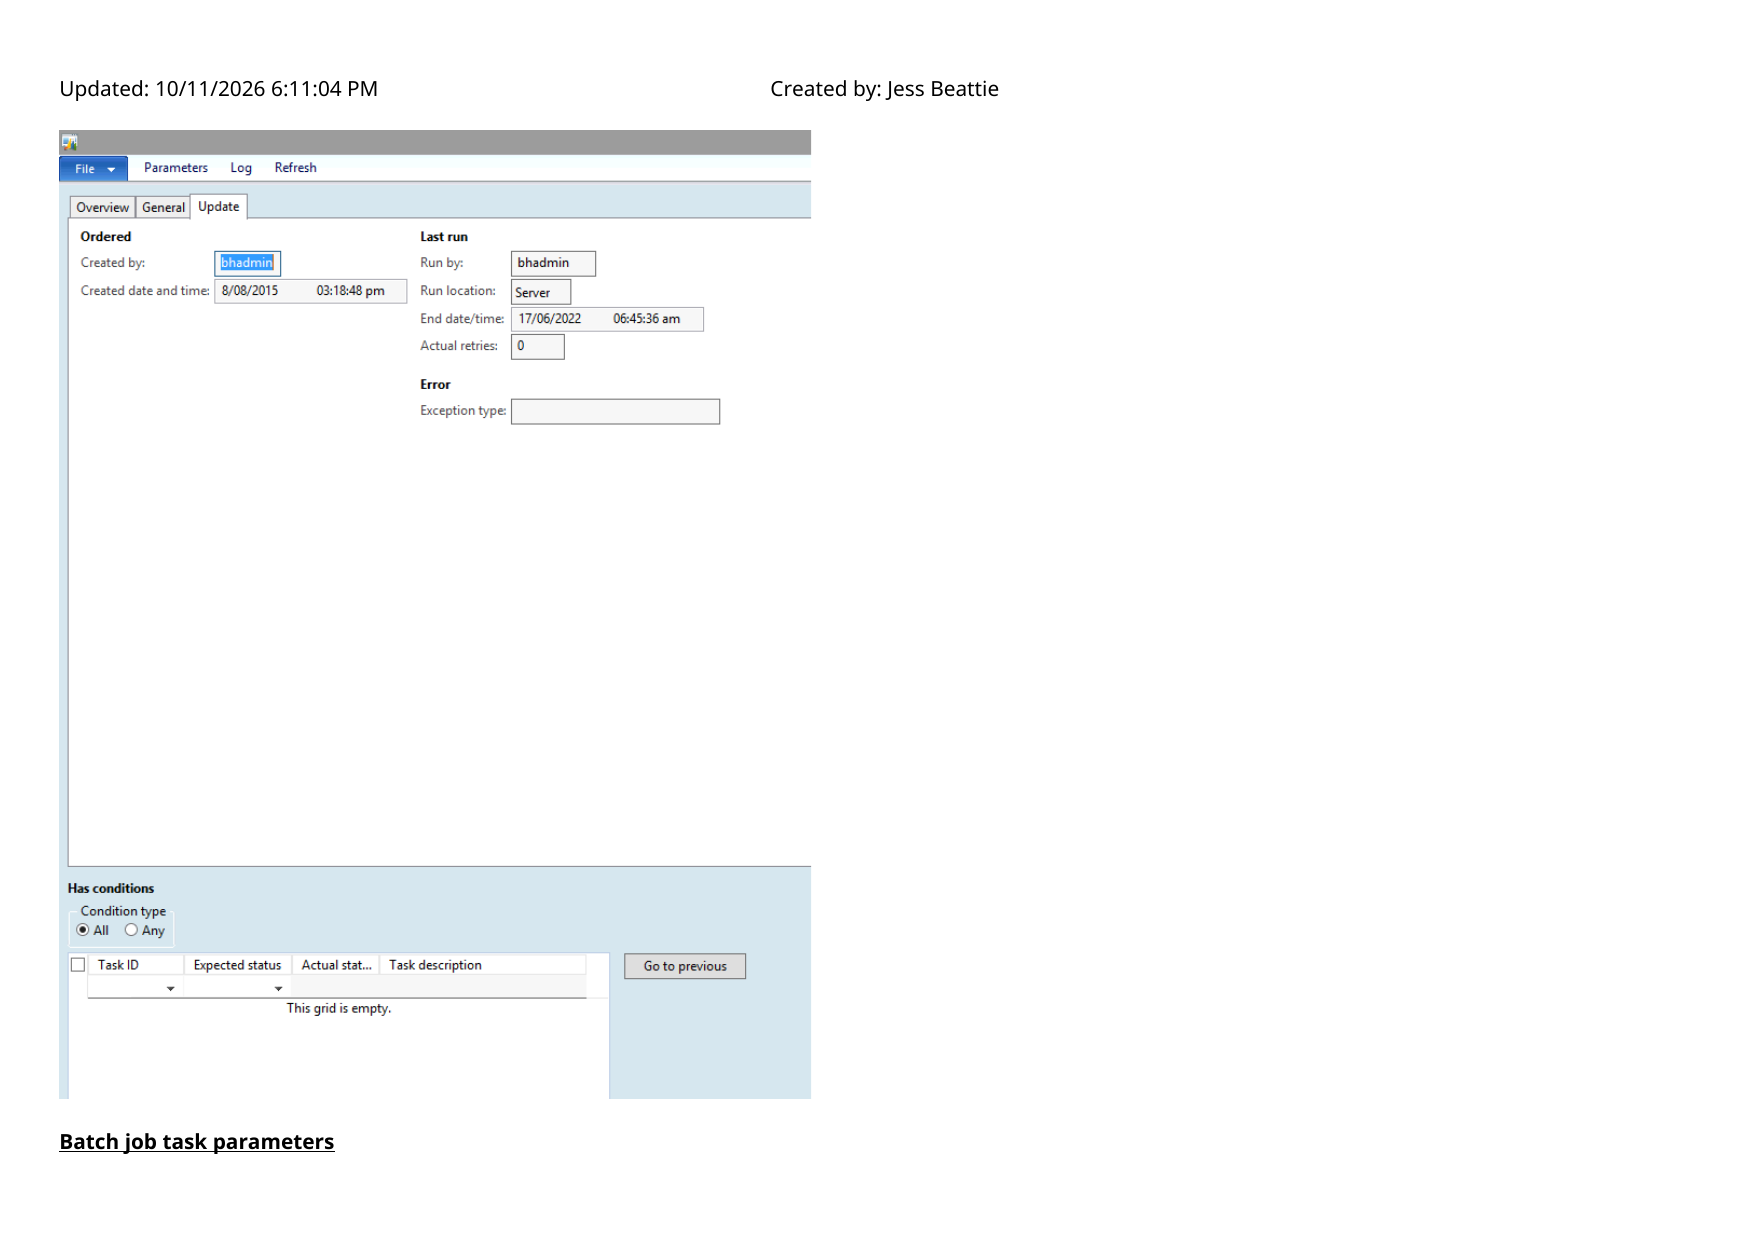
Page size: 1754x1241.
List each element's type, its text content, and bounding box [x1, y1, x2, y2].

picture [59, 130, 812, 1099]
text Batch job task parameters [59, 1127, 1695, 1155]
